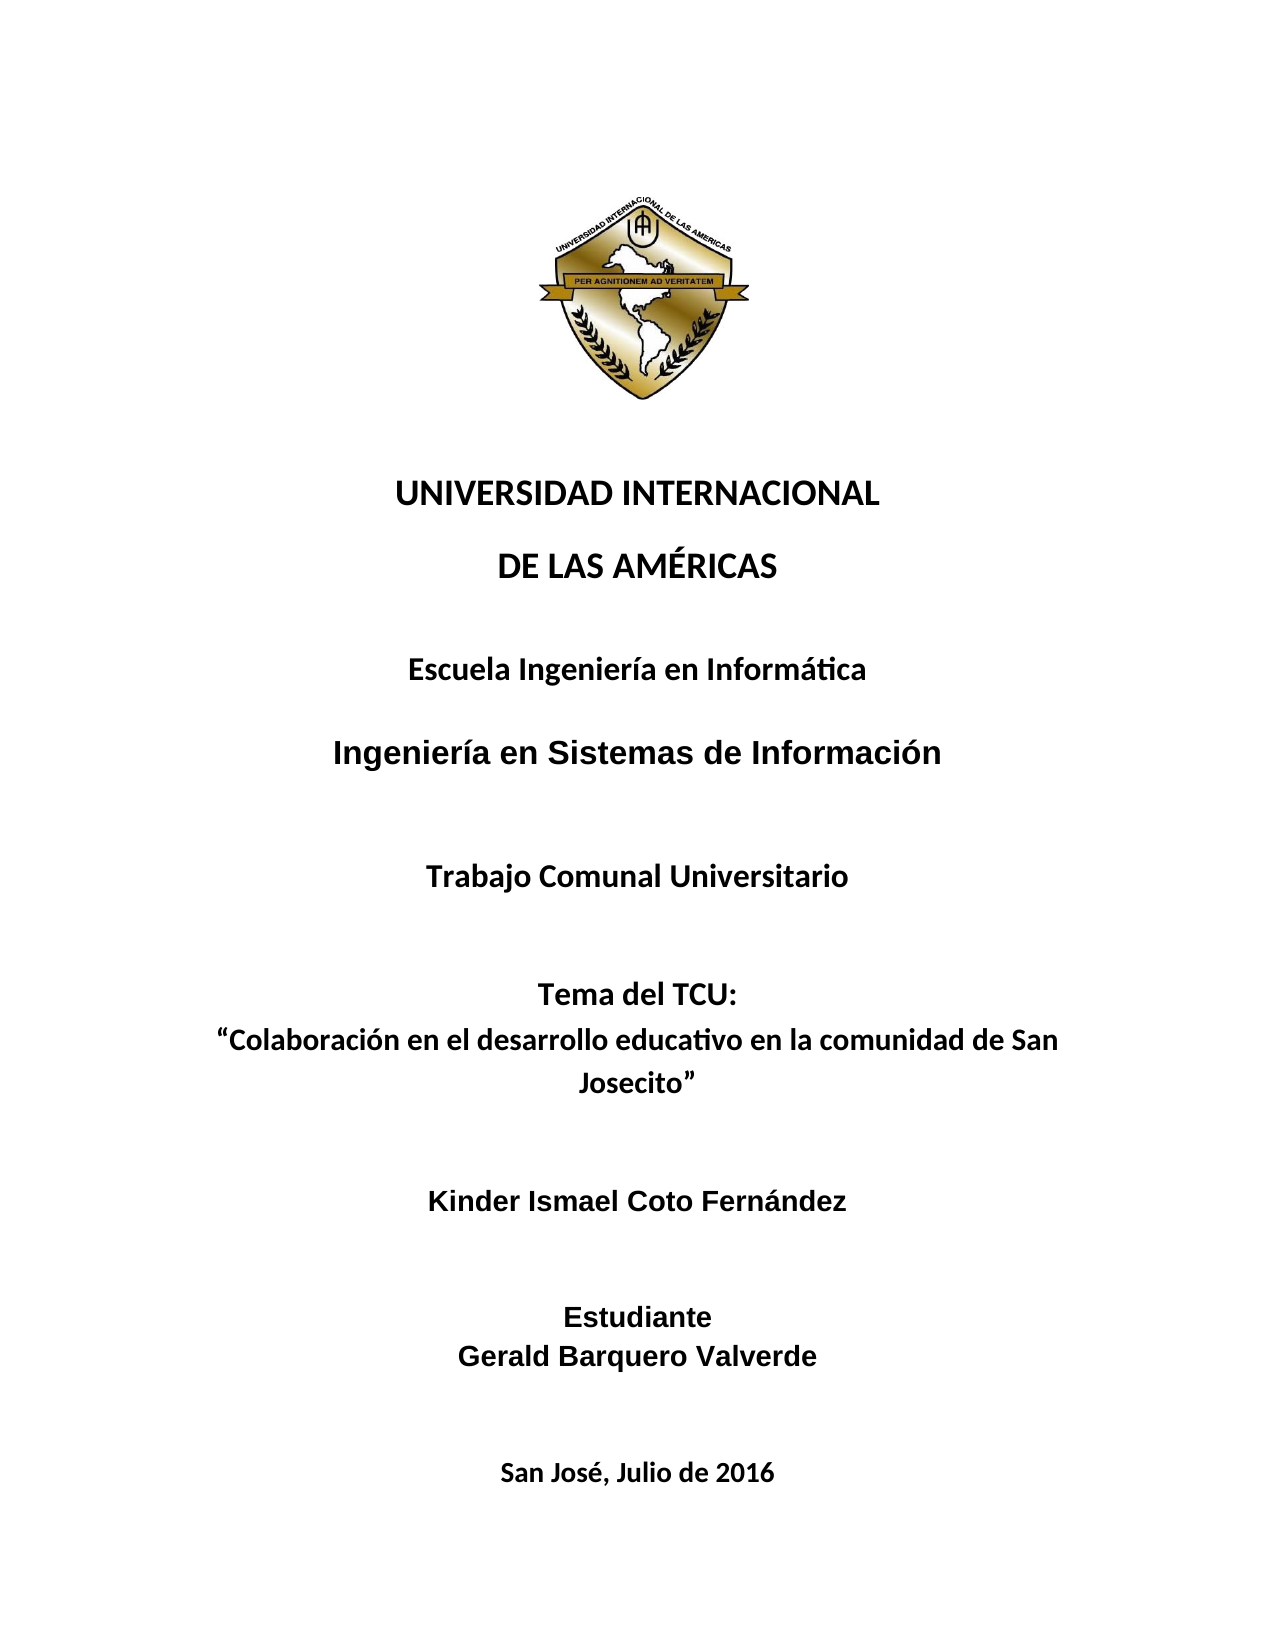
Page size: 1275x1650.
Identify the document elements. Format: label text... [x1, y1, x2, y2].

text Ingeniería en Sistemas de Información [177, 733, 1098, 772]
text Trabajo Comunal Universitario [177, 855, 1098, 895]
text Escuela Ingeniería en Informática [177, 648, 1098, 689]
text “Colaboración en el desarrollo educativo en la comunidad de San Josecito” [177, 1020, 1098, 1102]
text San José, Julio de 2016 [177, 1454, 1098, 1490]
text DE LAS AMÉRICAS [177, 542, 1098, 588]
text Kinder Ismael Coto Fernández [177, 1184, 1098, 1218]
text Tema del TCU: [177, 973, 1098, 1014]
text Gerald Barquero Valverde [177, 1338, 1098, 1372]
text Estudiante [177, 1300, 1098, 1333]
picture [538, 197, 749, 400]
text UNIVERSIDAD INTERNACIONAL [177, 469, 1098, 515]
